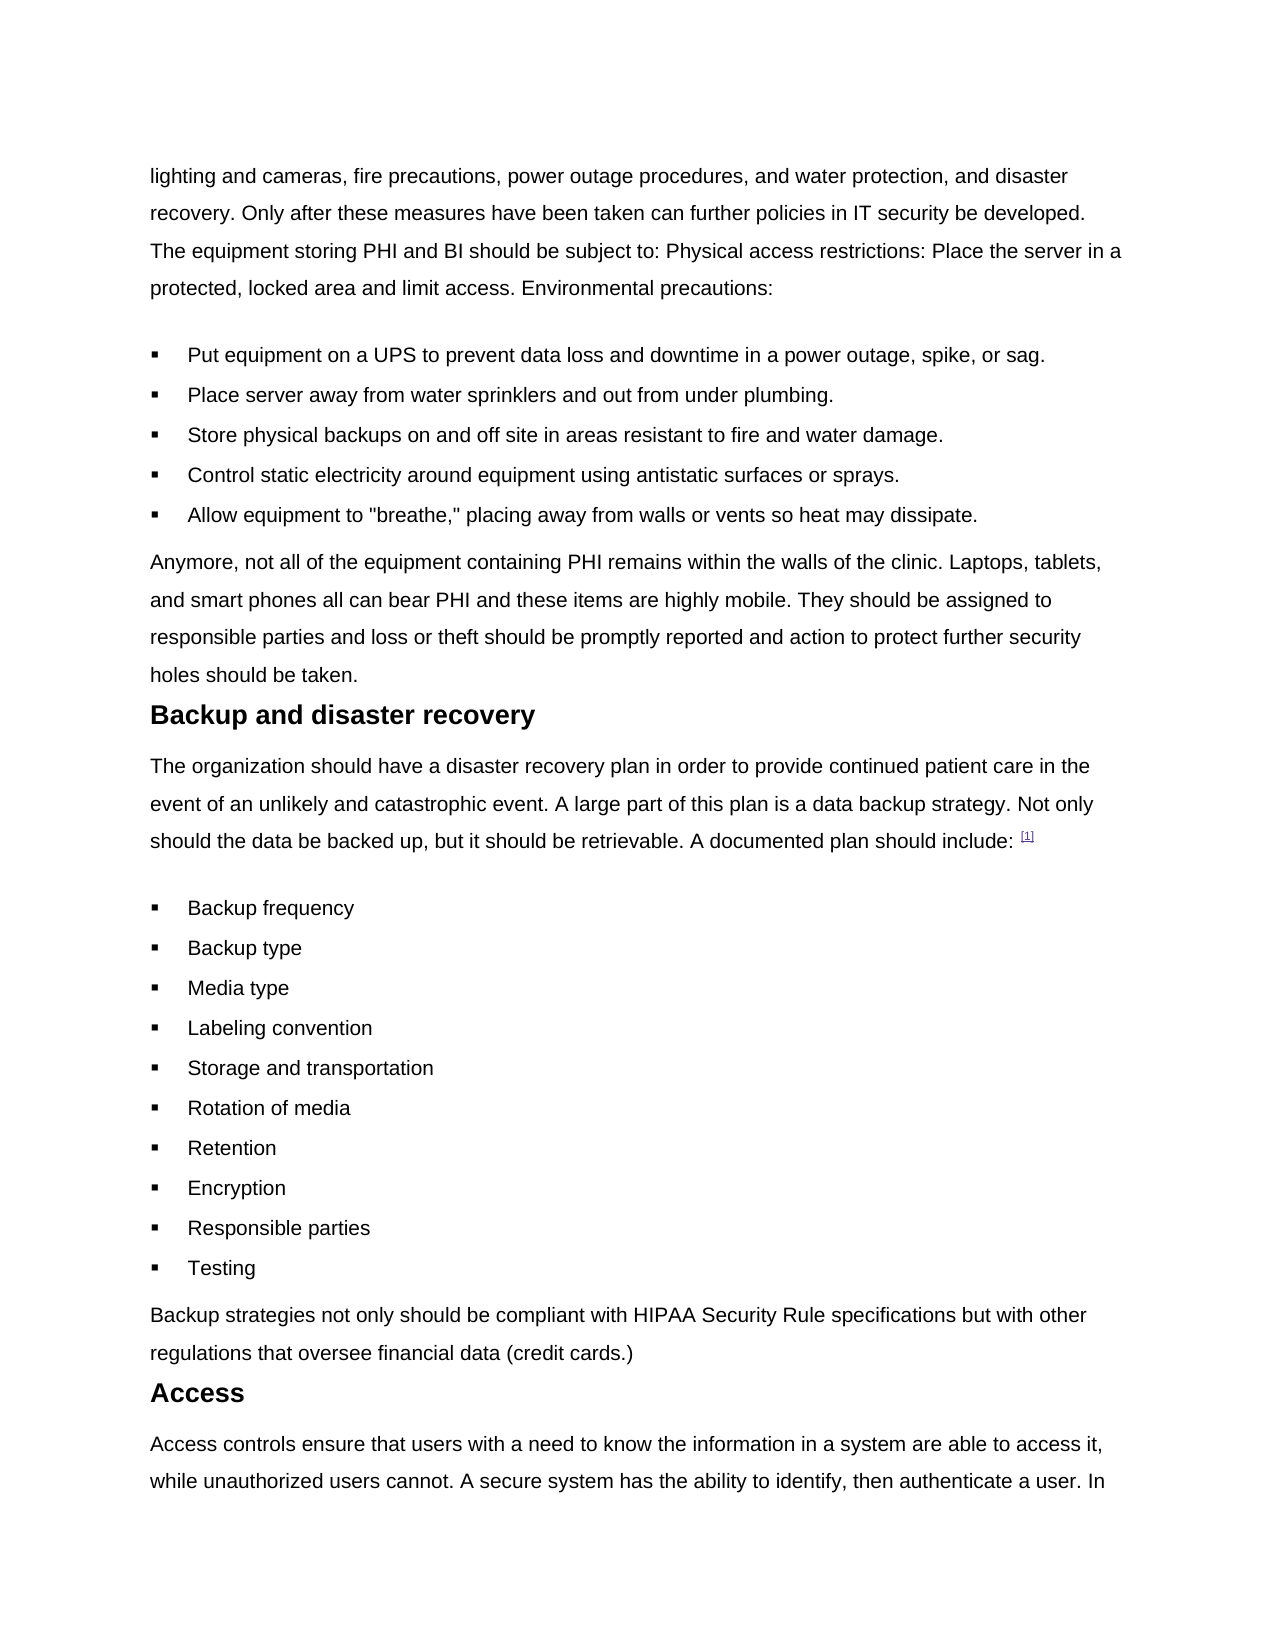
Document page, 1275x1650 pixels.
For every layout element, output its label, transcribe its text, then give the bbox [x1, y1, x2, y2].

text Anymore, not all of the equipment containing PHI remains within the walls of the clinic. Laptops, tablets, and smart phones all can bear PHI and these items are highly mobile. They should be assigned to responsible parties and loss or theft should be promptly reported and action to protect further security holes should be taken. [150, 537, 1125, 687]
list Backup type [150, 922, 1125, 959]
text Backup strategies not only should be compliant with HIPAA Security Rule specifications but with other regulations that oversee financial data (credit cards.) [150, 1289, 1125, 1364]
list Control static electricity around equipment using antistatic surfaces or sprays. [150, 449, 1125, 487]
list Retention [150, 1122, 1125, 1159]
subtitle Backup and disaster recovery [150, 699, 1125, 730]
subtitle Access [150, 1377, 1125, 1408]
list Backup frequency [150, 882, 1125, 919]
list Storage and transportation [150, 1042, 1125, 1079]
text The organization should have a disaster recovery plan in order to provide continued patient care in the event of an unlikely and catastrophic event. A large part of this plan is a data backup strategy. Not only should the data be backed up, but it should be retrievable. A documented plan should include: [1] [150, 740, 1125, 853]
list Encryption [150, 1162, 1125, 1199]
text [150, 150, 1125, 300]
list Testing [150, 1242, 1125, 1279]
list Responsible parties [150, 1202, 1125, 1239]
list Labeling convention [150, 1002, 1125, 1039]
list Rotation of media [150, 1082, 1125, 1119]
list Media type [150, 962, 1125, 999]
list Allow equipment to "breathe," placing away from walls or vents so heat may dissipate. [150, 489, 1125, 527]
list Place server away from water sprinklers and out from under plumbing. [150, 369, 1125, 407]
list Store physical backups on and off site in areas resistant to fire and water damage. [150, 409, 1125, 447]
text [150, 1418, 1125, 1493]
list Put equipment on a UPS to prevent data loss and downtime in a power outage, spike, or sag. [150, 329, 1125, 367]
